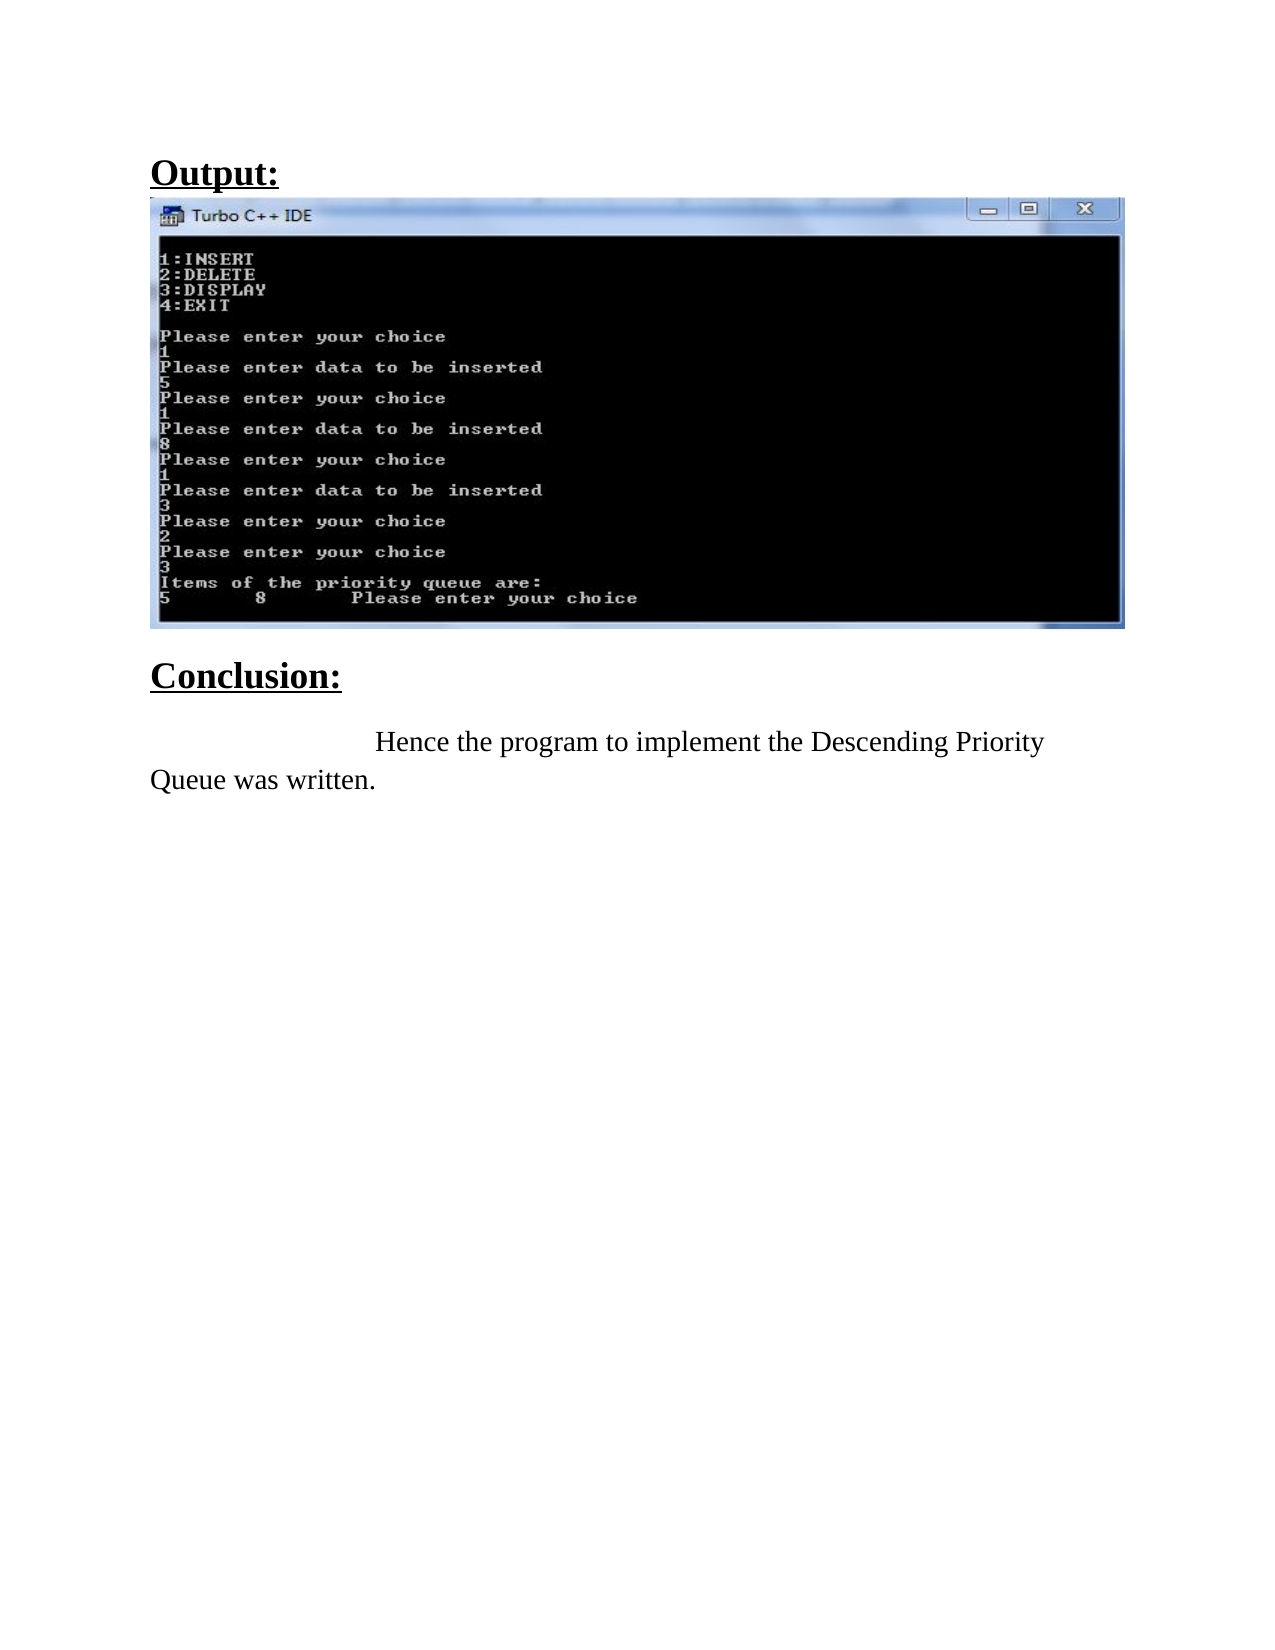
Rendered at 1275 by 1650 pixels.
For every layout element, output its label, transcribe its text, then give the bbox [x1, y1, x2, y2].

text Conclusion: [150, 653, 1125, 697]
text Hence the program to implement the Descending Priority Queue was written. [150, 724, 1125, 796]
picture [150, 197, 1125, 629]
text Output: [150, 150, 1125, 197]
